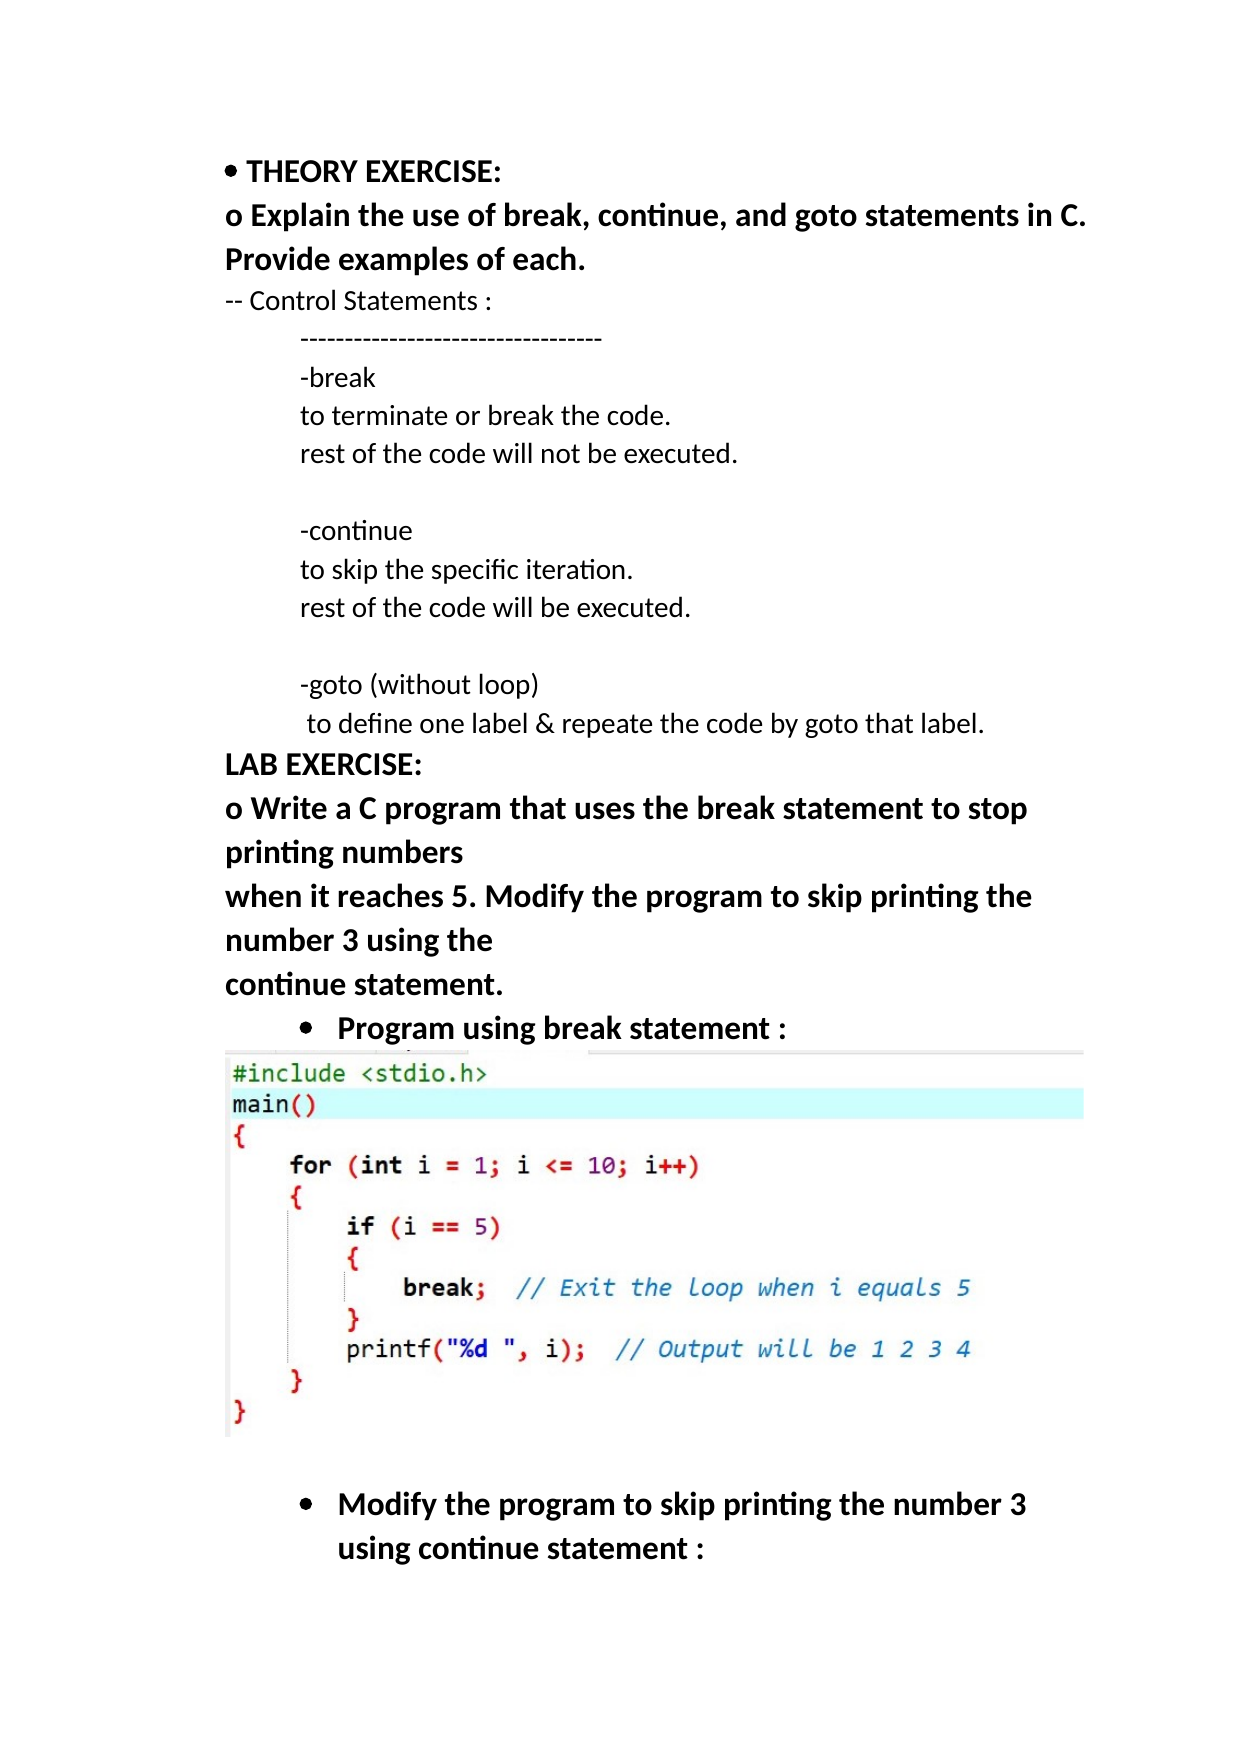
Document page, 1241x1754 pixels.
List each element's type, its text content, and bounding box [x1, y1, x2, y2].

list THEORY EXERCISE: [225, 150, 1090, 191]
list LAB EXERCISE: [225, 743, 1090, 784]
list Modify the program to skip printing the number 3 using continue statement : [300, 1483, 1090, 1568]
list continue statement. [225, 963, 1090, 1004]
list -goto (without loop) [225, 666, 1090, 702]
list o Explain the use of break, continue, and goto statements in C. Provide examples of each. [225, 194, 1090, 279]
list ---------------------------------- [225, 320, 1090, 356]
list rest of the code will be executed. [225, 589, 1090, 625]
picture [225, 1050, 1084, 1437]
list Program using break statement : [300, 1007, 1090, 1048]
list o Write a C program that uses the break statement to stop printing numbers [225, 787, 1090, 872]
list when it reaches 5. Modify the program to skip printing the number 3 using the [225, 875, 1090, 960]
list -continue [225, 512, 1090, 548]
list -break [225, 359, 1090, 394]
list to skip the specific iteration. [225, 551, 1090, 587]
list rest of the code will not be executed. [225, 436, 1090, 471]
list -- Control Statements : [225, 282, 1090, 317]
list to terminate or break the code. [225, 397, 1090, 433]
list to define one label & repeate the code by goto that label. [225, 705, 1090, 740]
